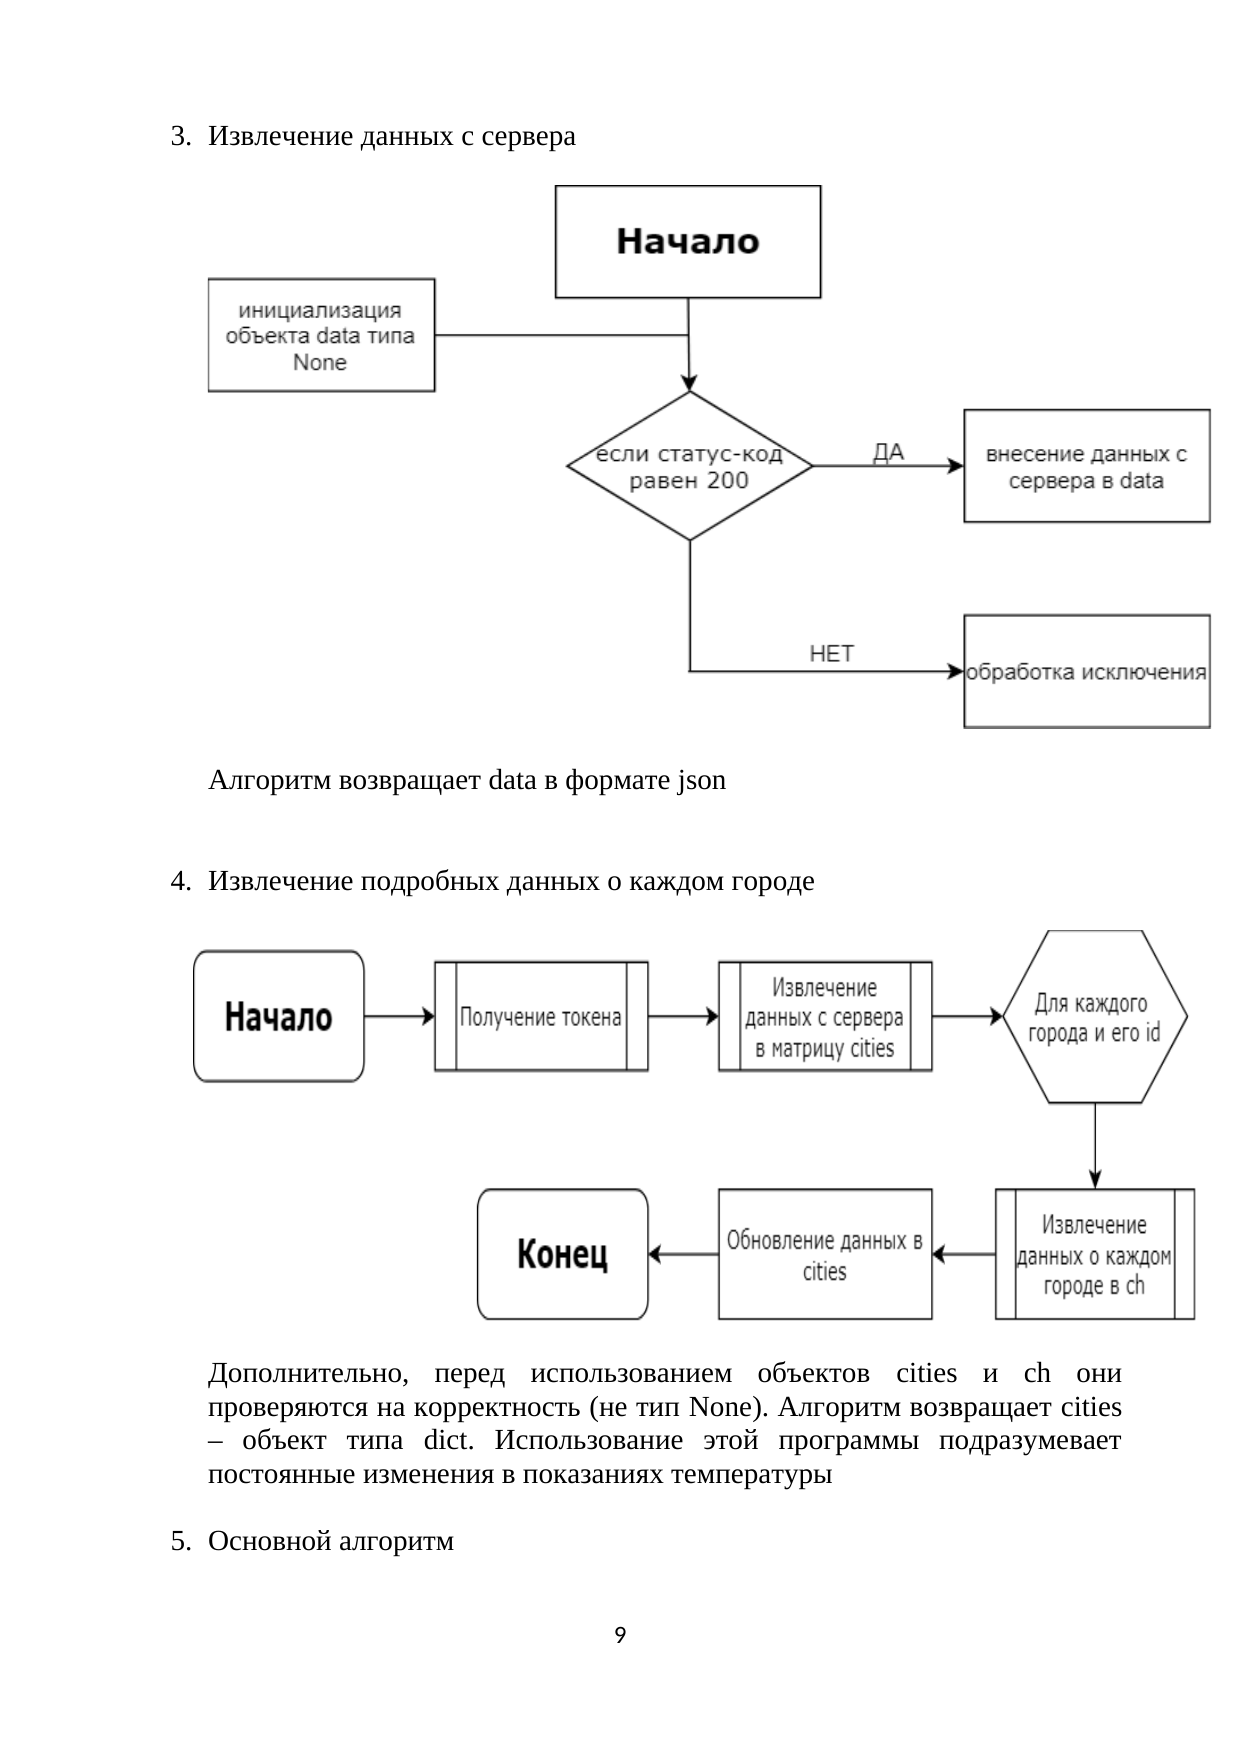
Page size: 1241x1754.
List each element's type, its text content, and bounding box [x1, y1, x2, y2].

picture [193, 930, 1196, 1322]
list Алгоритм возвращает data в формате json [208, 762, 1122, 796]
list Извлечение данных с сервера [170, 118, 1122, 152]
list Дополнительно, перед использованием объектов cities и ch они проверяются на корректность (не тип None). Алгоритм возвращает cities – объект типа dict. Использование этой программы подразумевает постоянные изменения в показаниях температуры [208, 1355, 1122, 1489]
list Основной алгоритм [170, 1523, 1122, 1557]
list Извлечение подробных данных о каждом городе [170, 863, 1122, 896]
picture [207, 185, 1212, 729]
